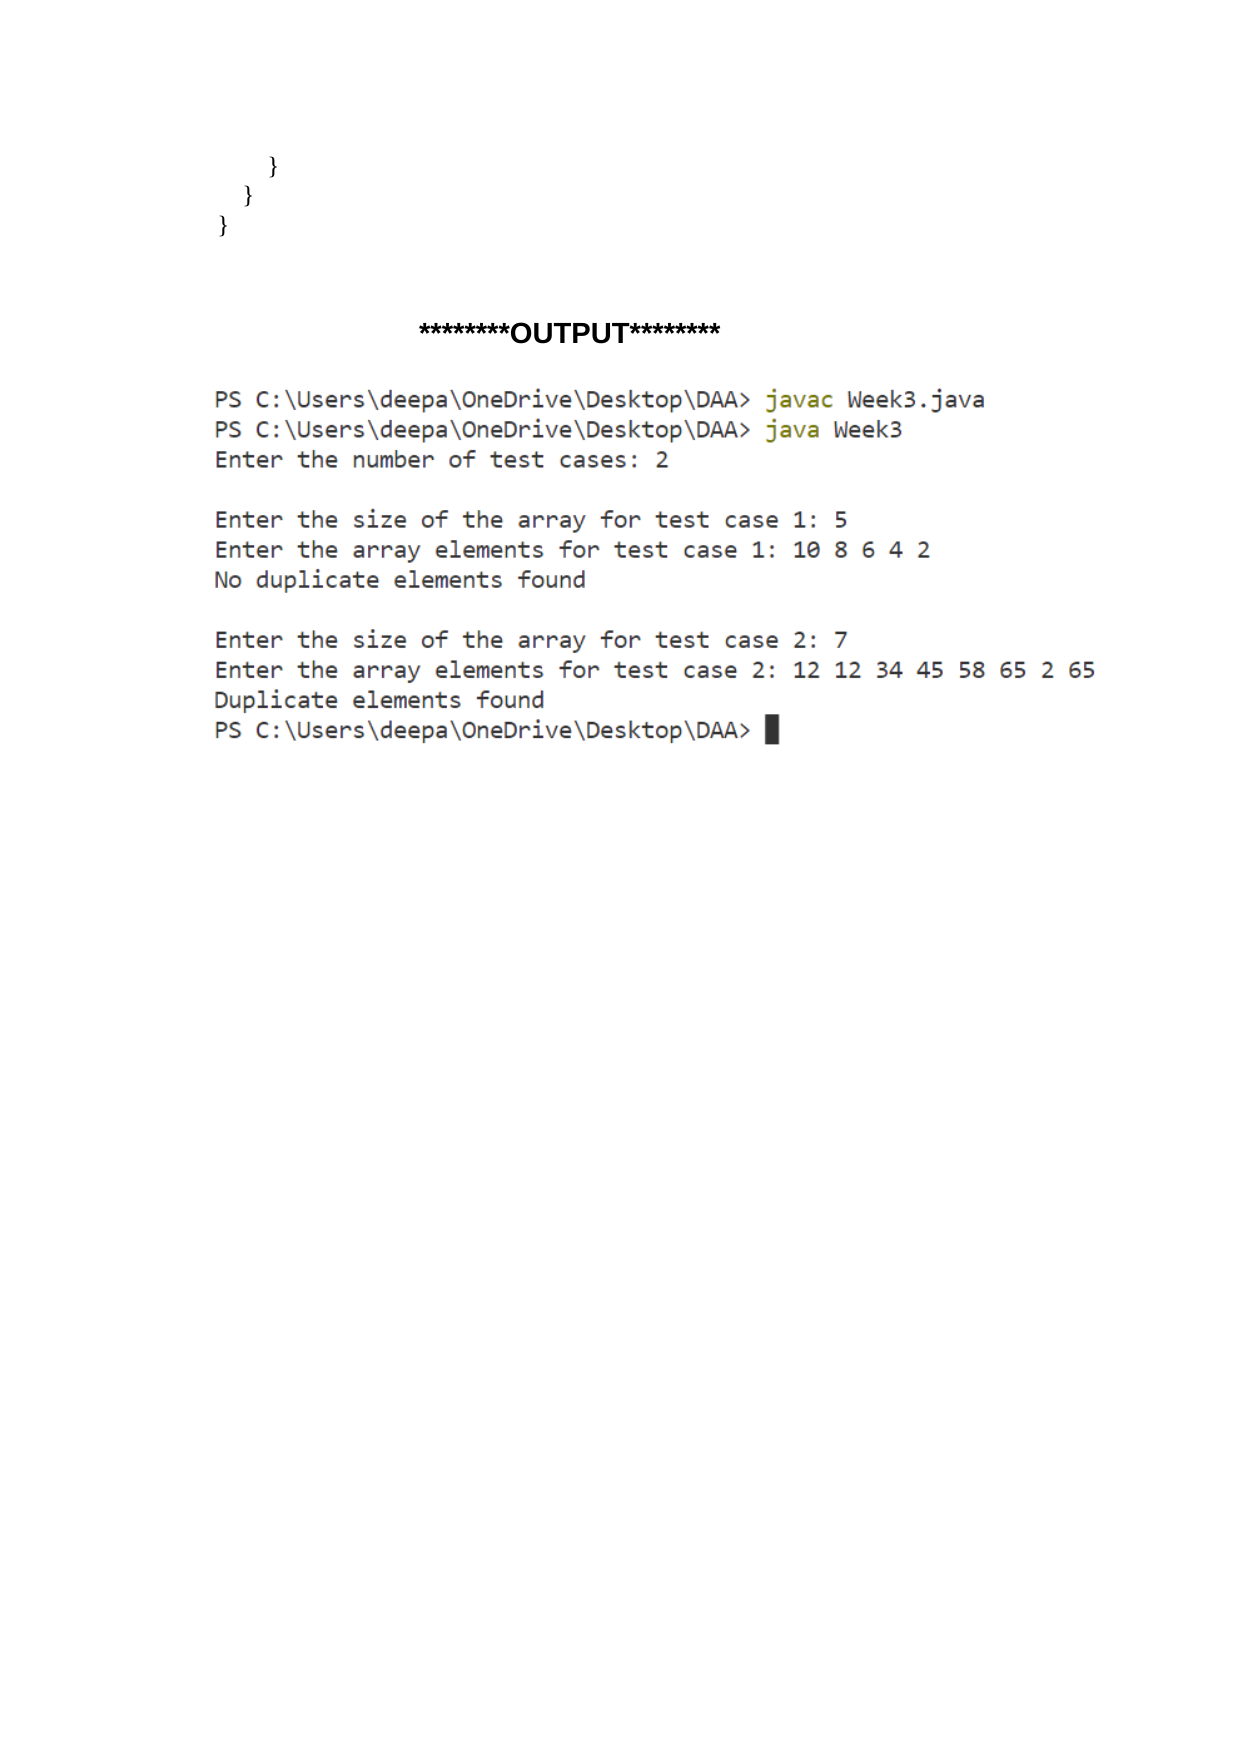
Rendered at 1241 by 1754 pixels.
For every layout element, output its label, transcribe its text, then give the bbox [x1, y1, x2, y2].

text } [192, 150, 1090, 180]
text } [192, 180, 1090, 209]
text } [192, 209, 1090, 239]
picture [208, 385, 1123, 757]
text ********OUTPUT******** [209, 316, 931, 352]
